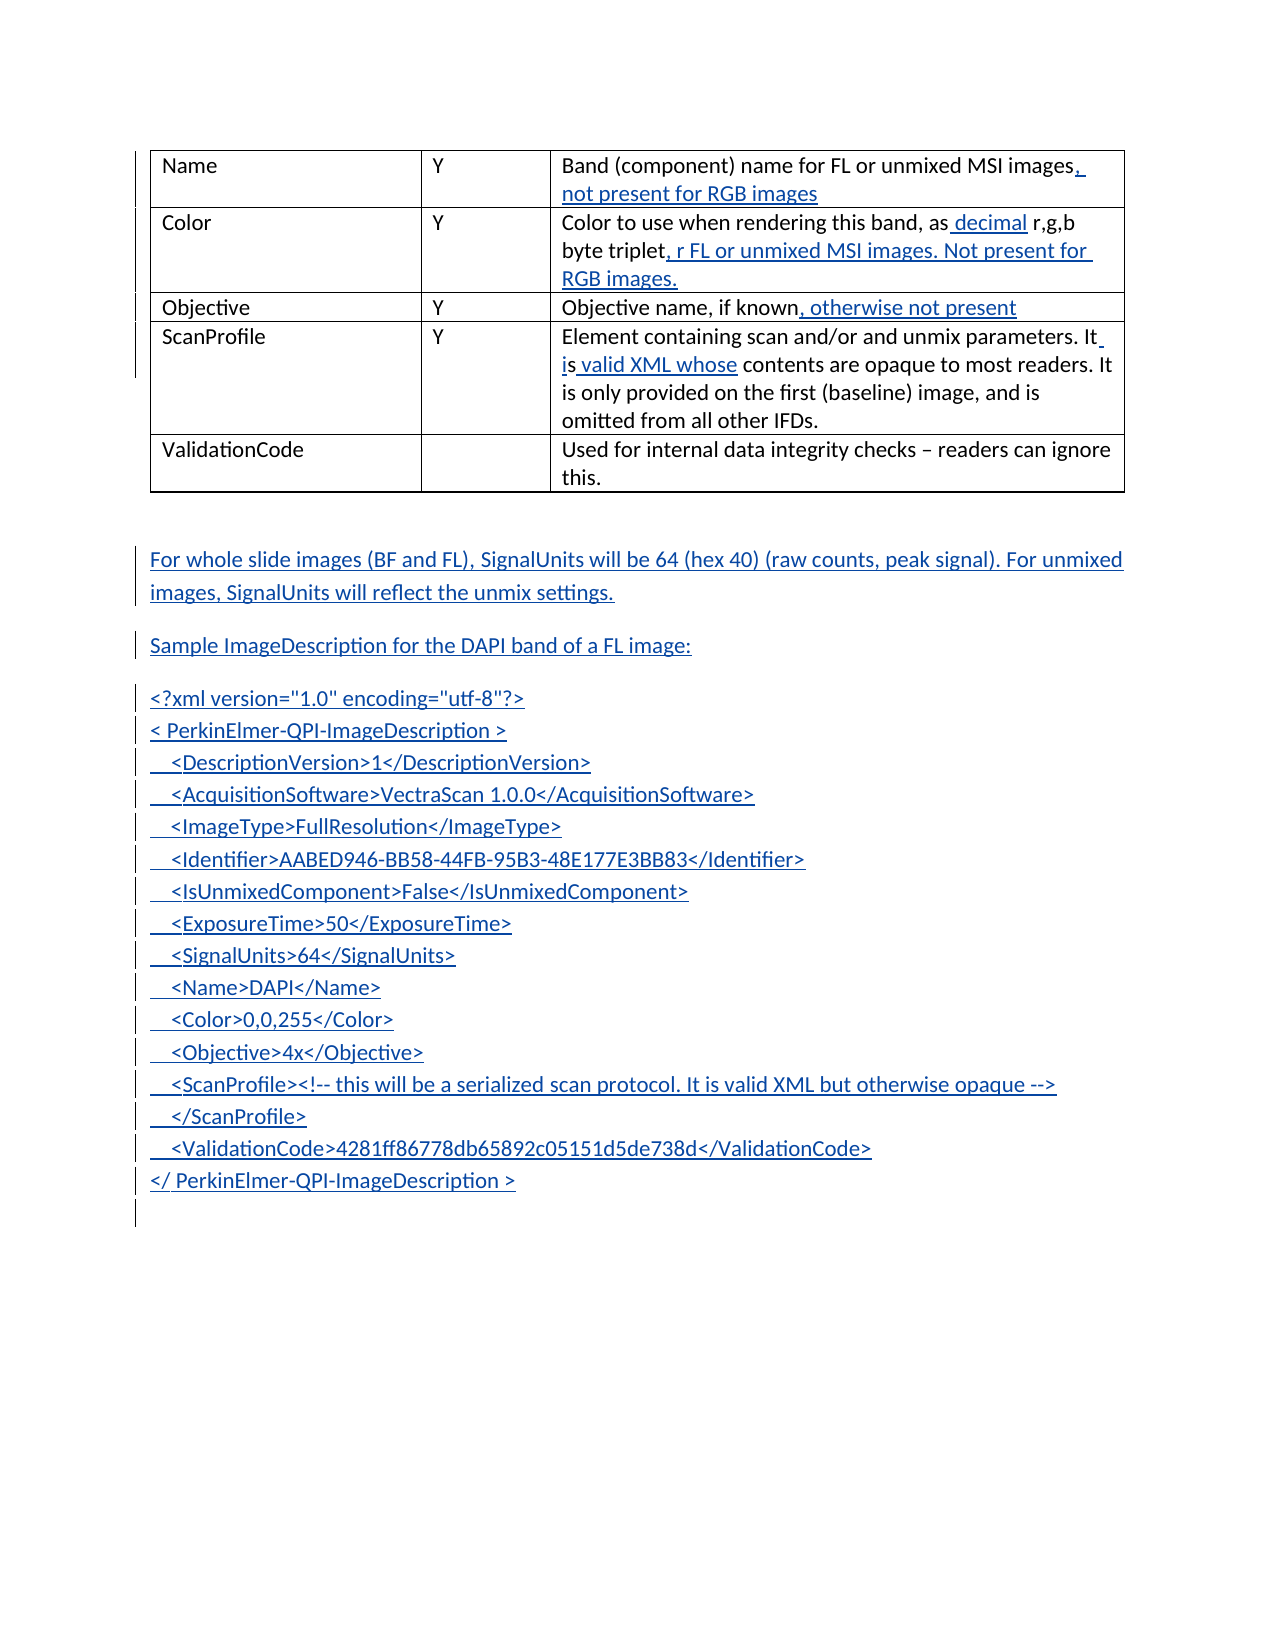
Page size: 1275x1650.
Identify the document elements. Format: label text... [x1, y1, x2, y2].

table_cell ValidationCode [151, 435, 421, 491]
table_cell Color [151, 208, 421, 292]
table_cell Objective name, if known [551, 293, 1124, 321]
table_cell ScanProfile [151, 322, 421, 434]
table_cell Color to use when rendering this band, as r,g,b byte triplet [551, 208, 1124, 292]
table_cell Y [422, 293, 550, 321]
table_cell Used for internal data integrity checks – readers can ignore this. [551, 435, 1124, 491]
table_cell Y [422, 151, 550, 207]
table_cell Element containing scan and/or and unmix parameters. Its contents are opaque to most readers. It is only provided on the first (baseline) image, and is omitted from all other IFDs. [551, 322, 1124, 434]
table_cell [422, 435, 550, 491]
table_cell Band (component) name for FL or unmixed MSI images [551, 151, 1124, 207]
table_cell Name [151, 151, 421, 207]
table_cell Y [422, 322, 550, 434]
table_cell Objective [151, 293, 421, 321]
table_cell Y [422, 208, 550, 292]
